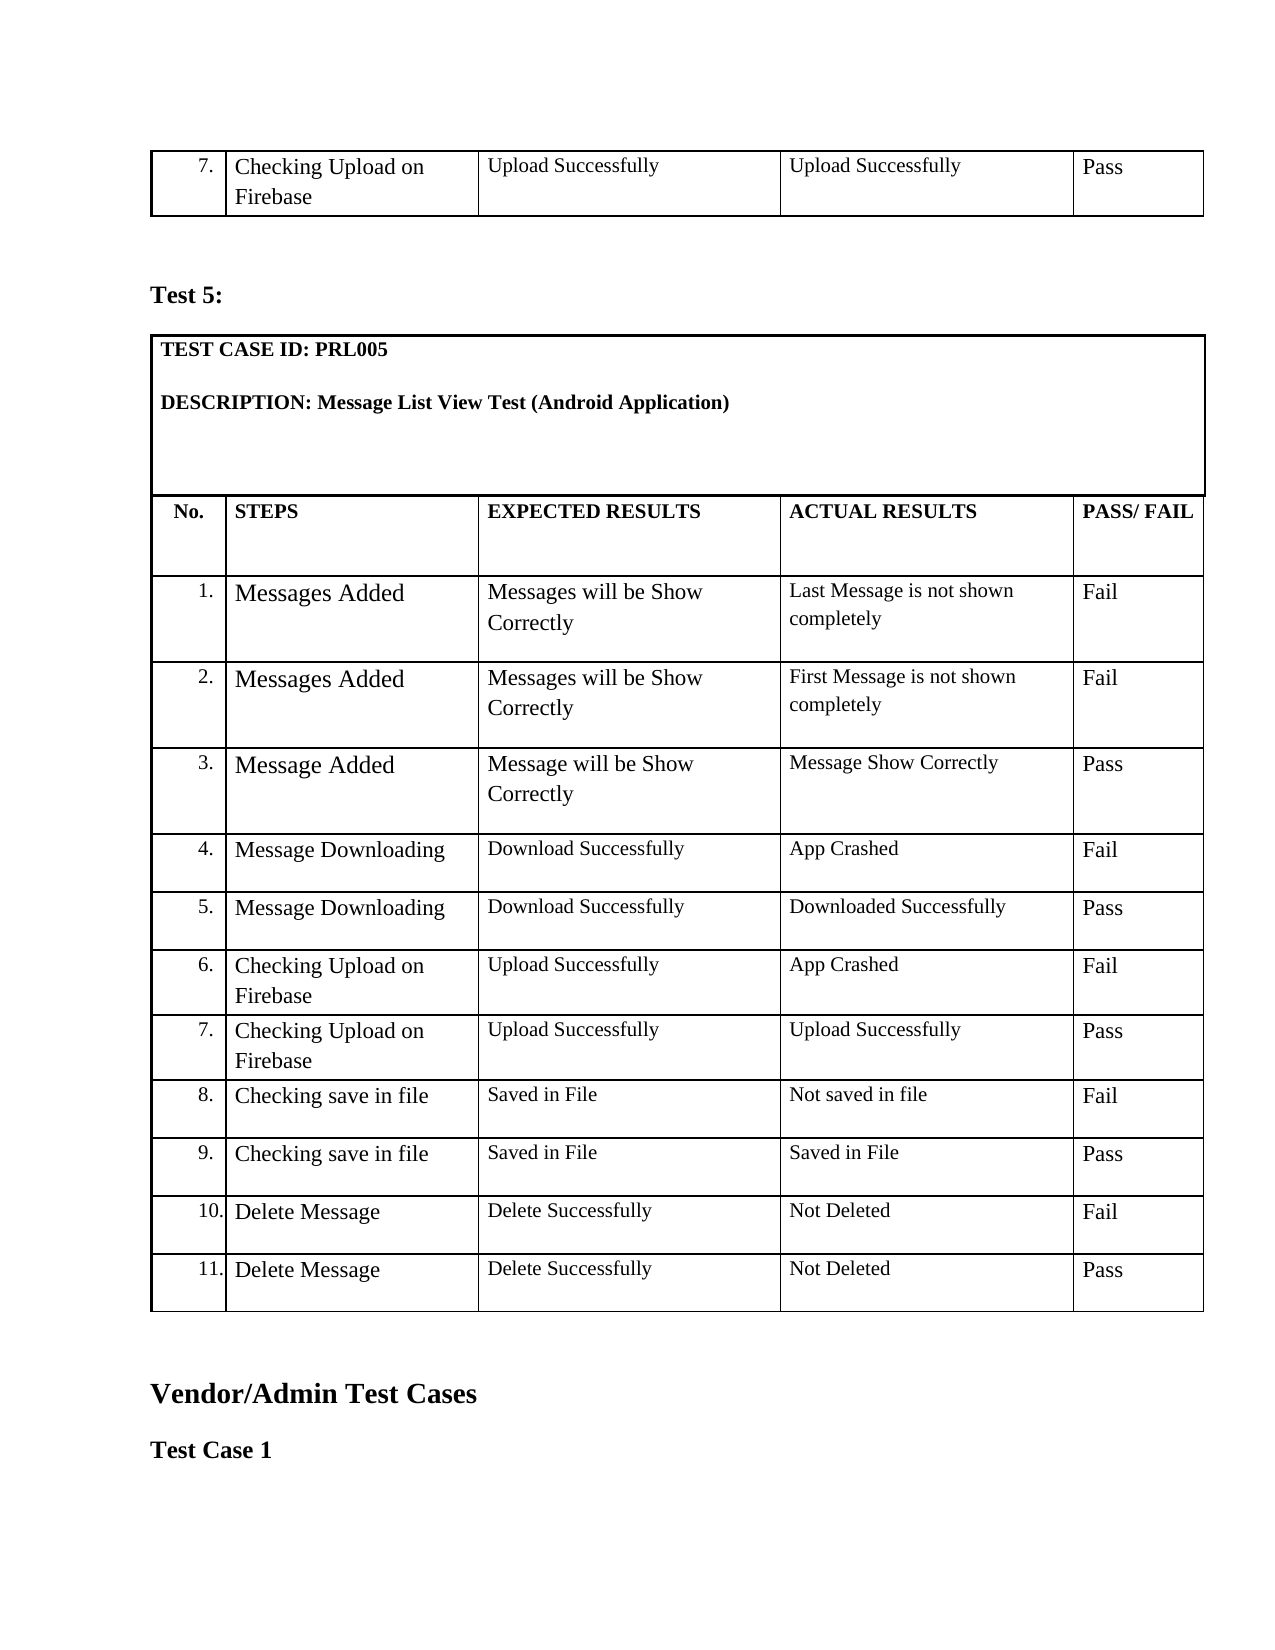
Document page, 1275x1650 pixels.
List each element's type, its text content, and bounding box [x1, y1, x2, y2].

table_cell Delete Message [227, 1255, 478, 1311]
table_cell [153, 152, 225, 215]
table_cell Saved in File [479, 1139, 780, 1195]
table_cell Upload Successfully [479, 152, 780, 215]
table_cell EXPECTED RESULTS [479, 497, 780, 575]
table_cell Pass [1074, 1139, 1203, 1195]
table_cell Upload Successfully [781, 1016, 1073, 1079]
table_cell [153, 1081, 225, 1137]
table_cell Pass [1074, 152, 1203, 215]
table_cell Saved in File [781, 1139, 1073, 1195]
table_cell Fail [1074, 663, 1203, 747]
table_cell Upload Successfully [479, 1016, 780, 1079]
table_cell Saved in File [479, 1081, 780, 1137]
table_cell [153, 835, 225, 891]
table_cell Pass [1074, 1016, 1203, 1079]
table_cell Checking Upload on Firebase [227, 1016, 478, 1079]
table_cell Fail [1074, 577, 1203, 661]
table_cell Checking save in file [227, 1139, 478, 1195]
text Test 5: [150, 280, 1125, 309]
table_cell [153, 893, 225, 949]
table_cell [153, 1255, 225, 1311]
table_cell Checking save in file [227, 1081, 478, 1137]
table_cell Fail [1074, 1197, 1203, 1253]
table_cell Pass [1074, 1255, 1203, 1311]
table_cell [153, 577, 225, 661]
table_cell Downloaded Successfully [781, 893, 1073, 949]
table_cell Delete Message [227, 1197, 478, 1253]
table_cell App Crashed [781, 951, 1073, 1014]
table_cell Not saved in file [781, 1081, 1073, 1137]
table_cell Download Successfully [479, 835, 780, 891]
table_cell [153, 1197, 225, 1253]
table_cell Message Show Correctly [781, 749, 1073, 833]
text Vendor/Admin Test Cases [150, 1376, 1125, 1409]
table_cell [153, 1139, 225, 1195]
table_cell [227, 152, 478, 215]
table_cell No. [153, 497, 225, 575]
table_cell Pass [1074, 893, 1203, 949]
table_header TEST CASE ID: PRL005 DESCRIPTION: Message List View Test (Android Application) [153, 337, 1204, 494]
table_cell Download Successfully [479, 893, 780, 949]
table_cell ACTUAL RESULTS [781, 497, 1073, 575]
table_cell App Crashed [781, 835, 1073, 891]
table_cell Last Message is not shown completely [781, 577, 1073, 661]
table_cell Message Downloading [227, 835, 478, 891]
text Test Case 1 [150, 1435, 1125, 1464]
table_cell Messages Added [227, 663, 478, 747]
table_cell Upload Successfully [479, 951, 780, 1014]
table_cell Delete Successfully [479, 1255, 780, 1311]
table_cell [153, 951, 225, 1014]
table_cell Messages will be Show Correctly [479, 663, 780, 747]
table_cell [153, 663, 225, 747]
table_cell Message Added [227, 749, 478, 833]
table_cell Message will be Show Correctly [479, 749, 780, 833]
table_cell Pass [1074, 749, 1203, 833]
table_cell First Message is not shown completely [781, 663, 1073, 747]
table_cell Upload Successfully [781, 152, 1073, 215]
table_cell Messages will be Show Correctly [479, 577, 780, 661]
table_cell Message Downloading [227, 893, 478, 949]
table_cell STEPS [227, 497, 478, 575]
table_cell Not Deleted [781, 1255, 1073, 1311]
table_cell [153, 1016, 225, 1079]
table_cell Not Deleted [781, 1197, 1073, 1253]
table_cell Delete Successfully [479, 1197, 780, 1253]
table_cell Fail [1074, 835, 1203, 891]
table_cell Fail [1074, 1081, 1203, 1137]
table_cell Fail [1074, 951, 1203, 1014]
table_cell PASS/ FAIL [1074, 497, 1203, 575]
table_cell Checking Upload on Firebase [227, 951, 478, 1014]
table_cell [153, 749, 225, 833]
table_cell Messages Added [227, 577, 478, 661]
